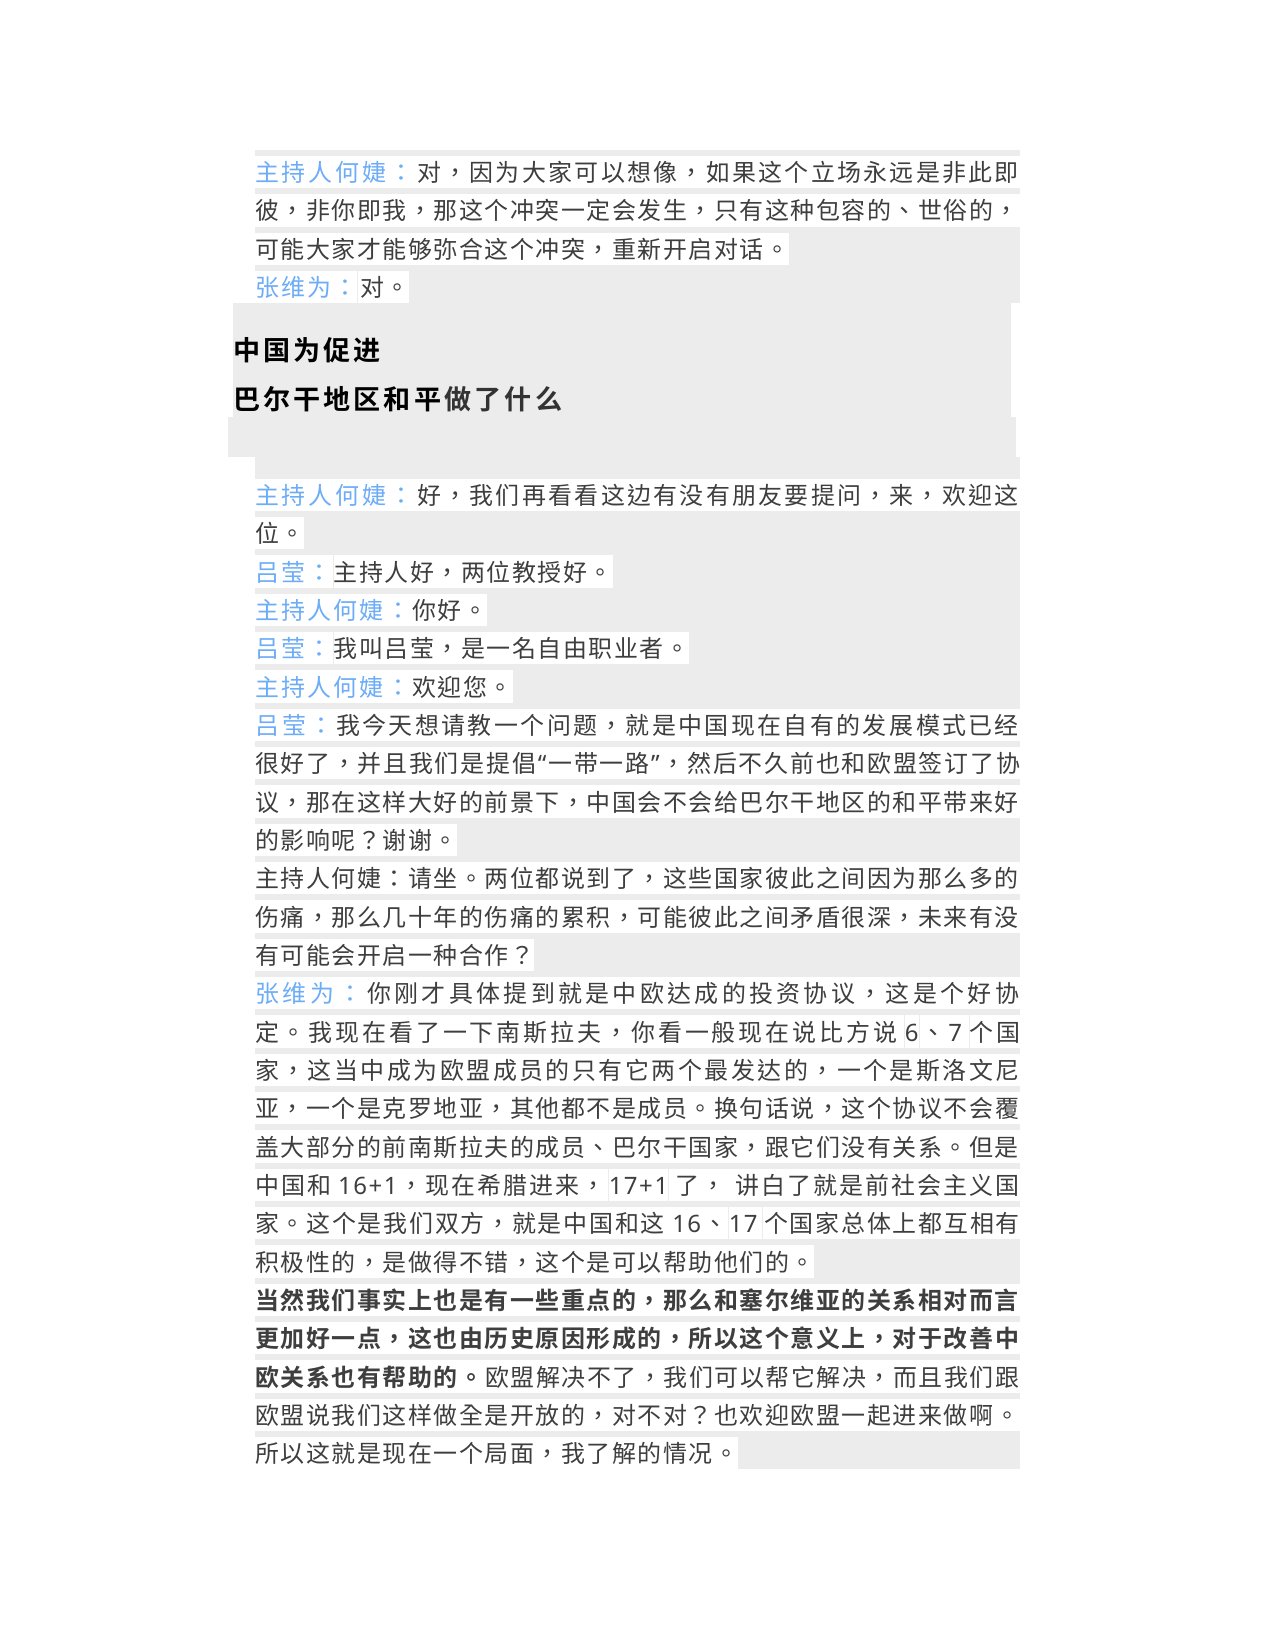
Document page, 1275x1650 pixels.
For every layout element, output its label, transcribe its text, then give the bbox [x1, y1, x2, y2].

text 当然我们事实上也是有一些重点的，那么和塞尔维亚的关系相对而言更加好一点，这也由历史原因形成的，所以这个意义上，对于改善中欧关系也有帮助的。欧盟解决不了，我们可以帮它解决，而且我们跟欧盟说我们这样做全是开放的，对不对？也欢迎欧盟一起进来做啊。所以这就是现在一个局面，我了解的情况。 [255, 1431, 1020, 1469]
text 张维为：你刚才具体提到就是中欧达成的投资协议，这是个好协定。我现在看了一下南斯拉夫，你看一般现在说比方说6、7个国家，这当中成为欧盟成员的只有它两个最发达的，一个是斯洛文尼亚，一个是克罗地亚，其他都不是成员。换句话说，这个协议不会覆盖大部分的前南斯拉夫的成员、巴尔干国家，跟它们没有关系。但是中国和16+1，现在希腊进来，17+1了， 讲白了就是前社会主义国家。这个是我们双方，就是中国和这16、17个国家总体上都互相有积极性的，是做得不错，这个是可以帮助他们的。 [255, 1163, 1020, 1278]
text 吕莹：我今天想请教一个问题，就是中国现在自有的发展模式已经很好了，并且我们是提倡“一带一路”，然后不久前也和欧盟签订了协议，那在这样大好的前景下，中国会不会给巴尔干地区的和平带来好的影响呢？谢谢。 [255, 818, 1020, 856]
text 巴尔干地区和平做了什么 [233, 368, 1011, 417]
text 吕莹：主持人好，两位教授好。 [255, 549, 1020, 588]
text 中国为促进 [233, 319, 1011, 368]
text 张维为：对。 [255, 265, 1020, 303]
text 主持人何婕：请坐。两位都说到了，这些国家彼此之间因为那么多的伤痛，那么几十年的伤痛的累积，可能彼此之间矛盾很深，未来有没有可能会开启一种合作？ [255, 933, 1020, 971]
text 吕莹：我叫吕莹，是一名自由职业者。 [255, 626, 1020, 664]
text 主持人何婕：好，我们再看看这边有没有朋友要提问，来，欢迎这位。 [255, 511, 1020, 549]
text 主持人何婕：你好。 [255, 588, 1020, 626]
text 张维为：你刚才具体提到就是中欧达成的投资协议，这是个好协定。我现在看了一下南斯拉夫，你看一般现在说比方说6、7个国家，这当中成为欧盟成员的只有它两个最发达的，一个是斯洛文尼亚，一个是克罗地亚，其他都不是成员。换句话说，这个协议不会覆盖大部分的前南斯拉夫的成员、巴尔干国家，跟它们没有关系。但是中国和16+1，现在希腊进来，17+1了， 讲白了就是前社会主义国家。这个是我们双方，就是中国和这16、17个国家总体上都互相有积极性的，是做得不错，这个是可以帮助他们的。 [255, 1009, 1020, 1054]
text 主持人何婕：对，因为大家可以想像，如果这个立场永远是非此即彼，非你即我，那这个冲突一定会发生，只有这种包容的、世俗的，可能大家才能够弥合这个冲突，重新开启对话。 [255, 227, 1020, 265]
text 主持人何婕：欢迎您。 [255, 664, 1020, 703]
